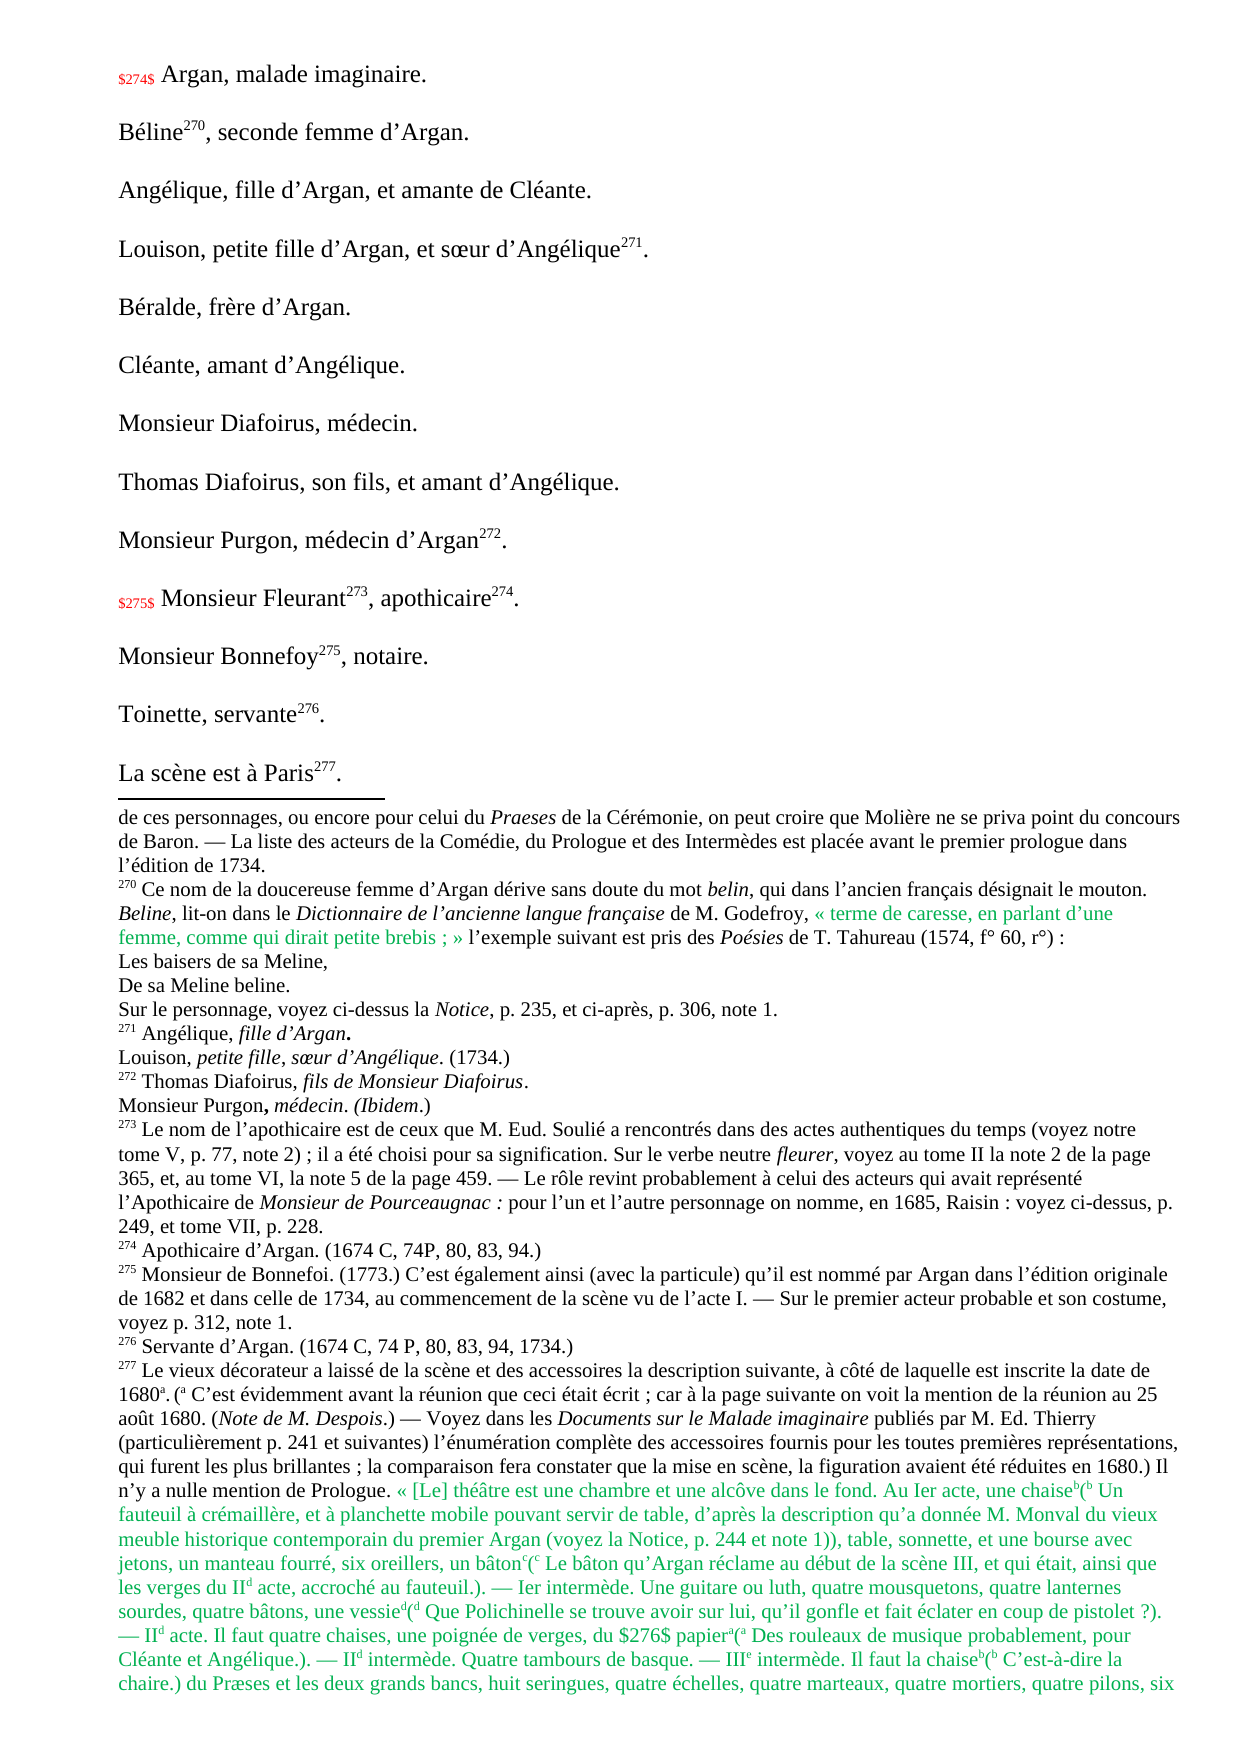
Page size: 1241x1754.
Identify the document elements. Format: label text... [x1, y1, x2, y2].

text $275$ Monsieur Fleurant, apothicaire. [118, 583, 1181, 612]
text Louison, petite fille d’Argan, et sœur d’Angélique. [118, 234, 1181, 262]
text Angélique, fille d’Argan, et amante de Cléante. [118, 176, 1181, 204]
text Béralde, frère d’Argan. [118, 292, 1181, 321]
text Cléante, amant d’Angélique. [118, 350, 1181, 379]
text La scène est à Paris. [118, 758, 1181, 787]
text Monsieur Diafoirus, médecin. [118, 408, 1181, 437]
text Monsieur Purgon, médecin d’Argan. [118, 525, 1181, 554]
text Thomas Diafoirus, son fils, et amant d’Angélique. [118, 467, 1181, 495]
text Toinette, servante. [118, 699, 1181, 728]
text Monsieur Bonnefoy, notaire. [118, 641, 1181, 670]
text $274$ Argan, malade imaginaire. [118, 59, 1181, 88]
text Béline, seconde femme d’Argan. [118, 117, 1181, 146]
